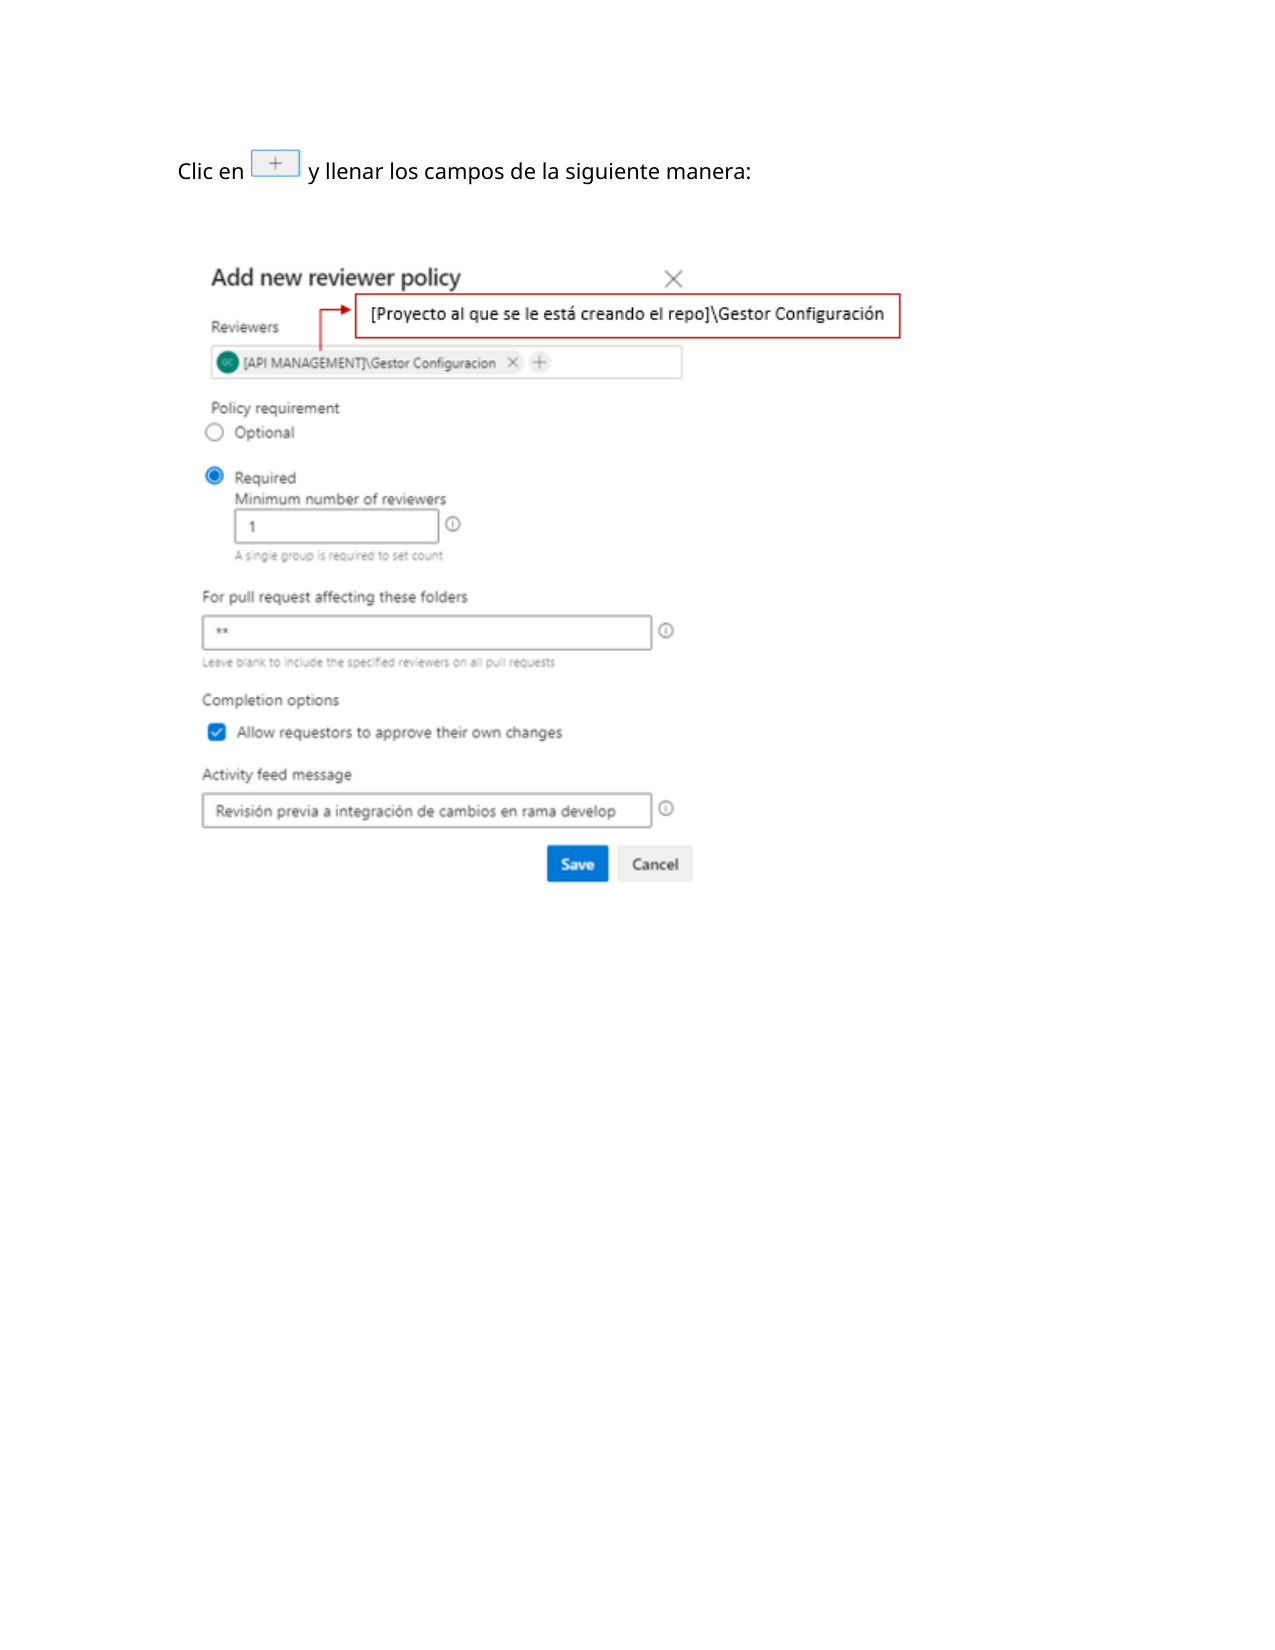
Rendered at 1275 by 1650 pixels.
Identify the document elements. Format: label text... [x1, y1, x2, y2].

text Clic en y llenar los campos de la siguiente manera: [177, 148, 1098, 185]
picture [177, 253, 904, 891]
picture [250, 147, 303, 179]
